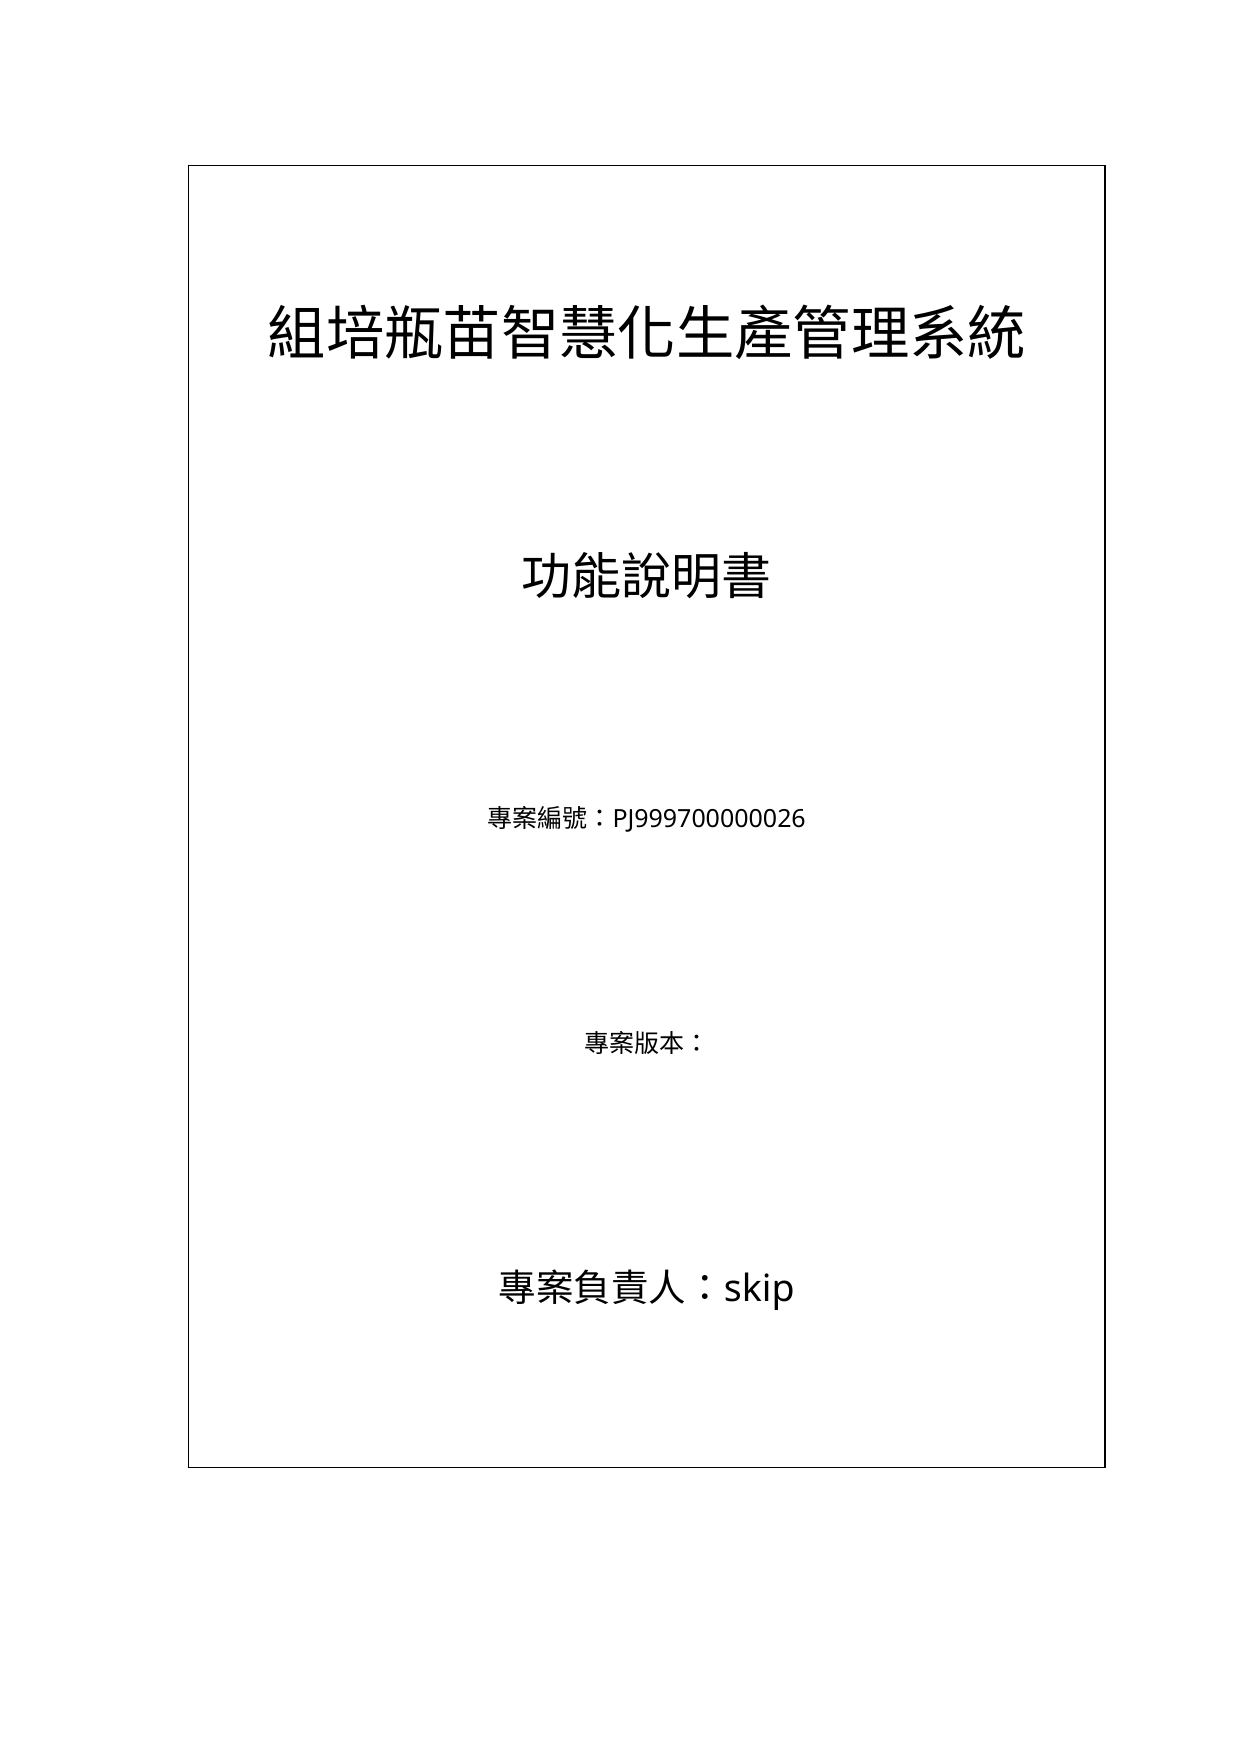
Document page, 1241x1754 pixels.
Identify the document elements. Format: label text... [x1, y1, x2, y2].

table_header 組培瓶苗智慧化生產管理系統 功能說明書 專案編號：PJ999700000026 專案版本： 專案負責人：skip [189, 166, 1104, 1467]
